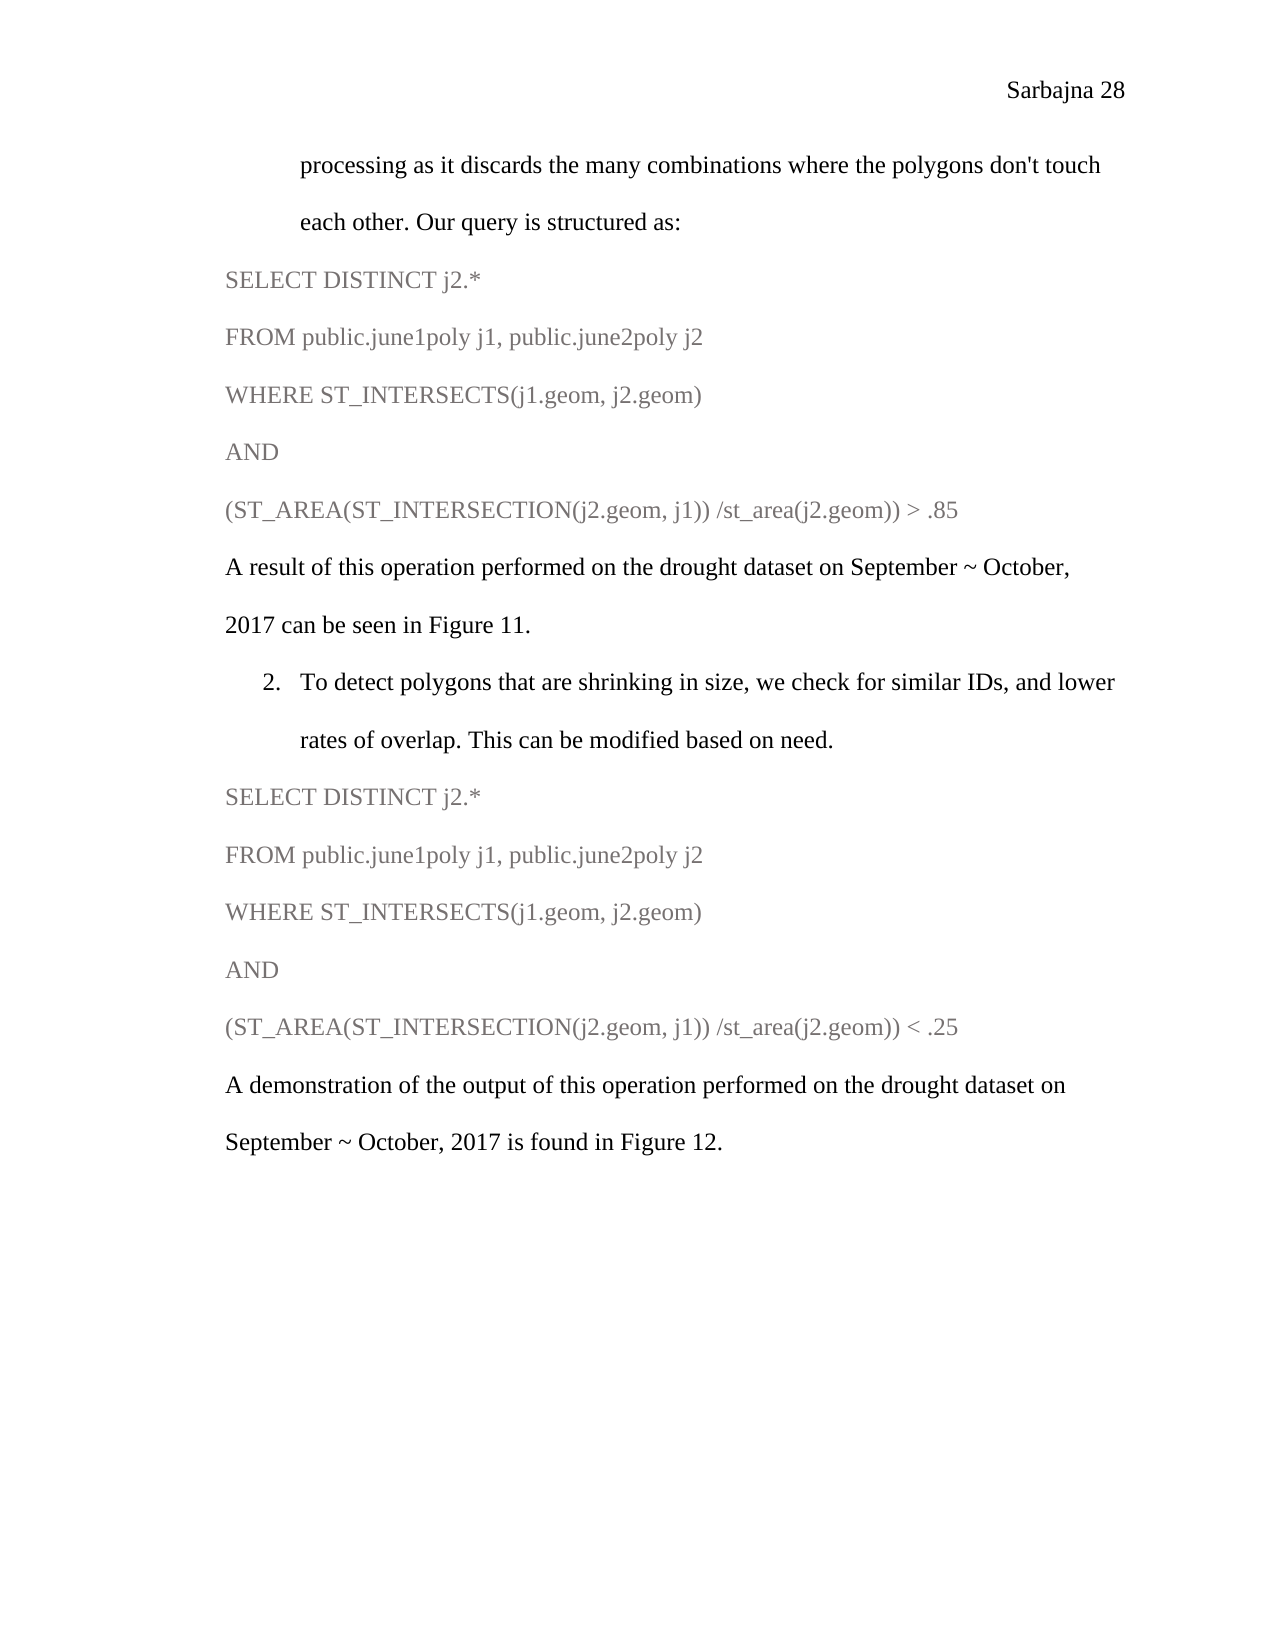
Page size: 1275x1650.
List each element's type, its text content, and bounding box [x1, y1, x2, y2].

text A result of this operation performed on the drought dataset on September ~ October, 2017 can be seen in Figure 11. [225, 552, 1125, 639]
text SELECT DISTINCT j2.* [225, 782, 1125, 811]
text WHERE ST_INTERSECTS(j1.geom, j2.geom) [225, 380, 1125, 409]
text A demonstration of the output of this operation performed on the drought dataset on September ~ October, 2017 is found in Figure 12. [225, 1070, 1125, 1156]
text AND [225, 437, 1125, 466]
text FROM public.june1poly j1, public.june2poly j2 [225, 322, 1125, 351]
text AND [225, 955, 1125, 984]
text (ST_AREA(ST_INTERSECTION(j2.geom, j1)) /st_area(j2.geom)) < .25 [225, 1012, 1125, 1041]
text (ST_AREA(ST_INTERSECTION(j2.geom, j1)) /st_area(j2.geom)) > .85 [225, 495, 1125, 524]
text SELECT DISTINCT j2.* [225, 265, 1125, 294]
list To detect polygons that are shrinking in size, we check for similar IDs, and lower rates of overlap. This can be modified based on need. [262, 667, 1125, 754]
text FROM public.june1poly j1, public.june2poly j2 [225, 840, 1125, 869]
text WHERE ST_INTERSECTS(j1.geom, j2.geom) [225, 897, 1125, 926]
